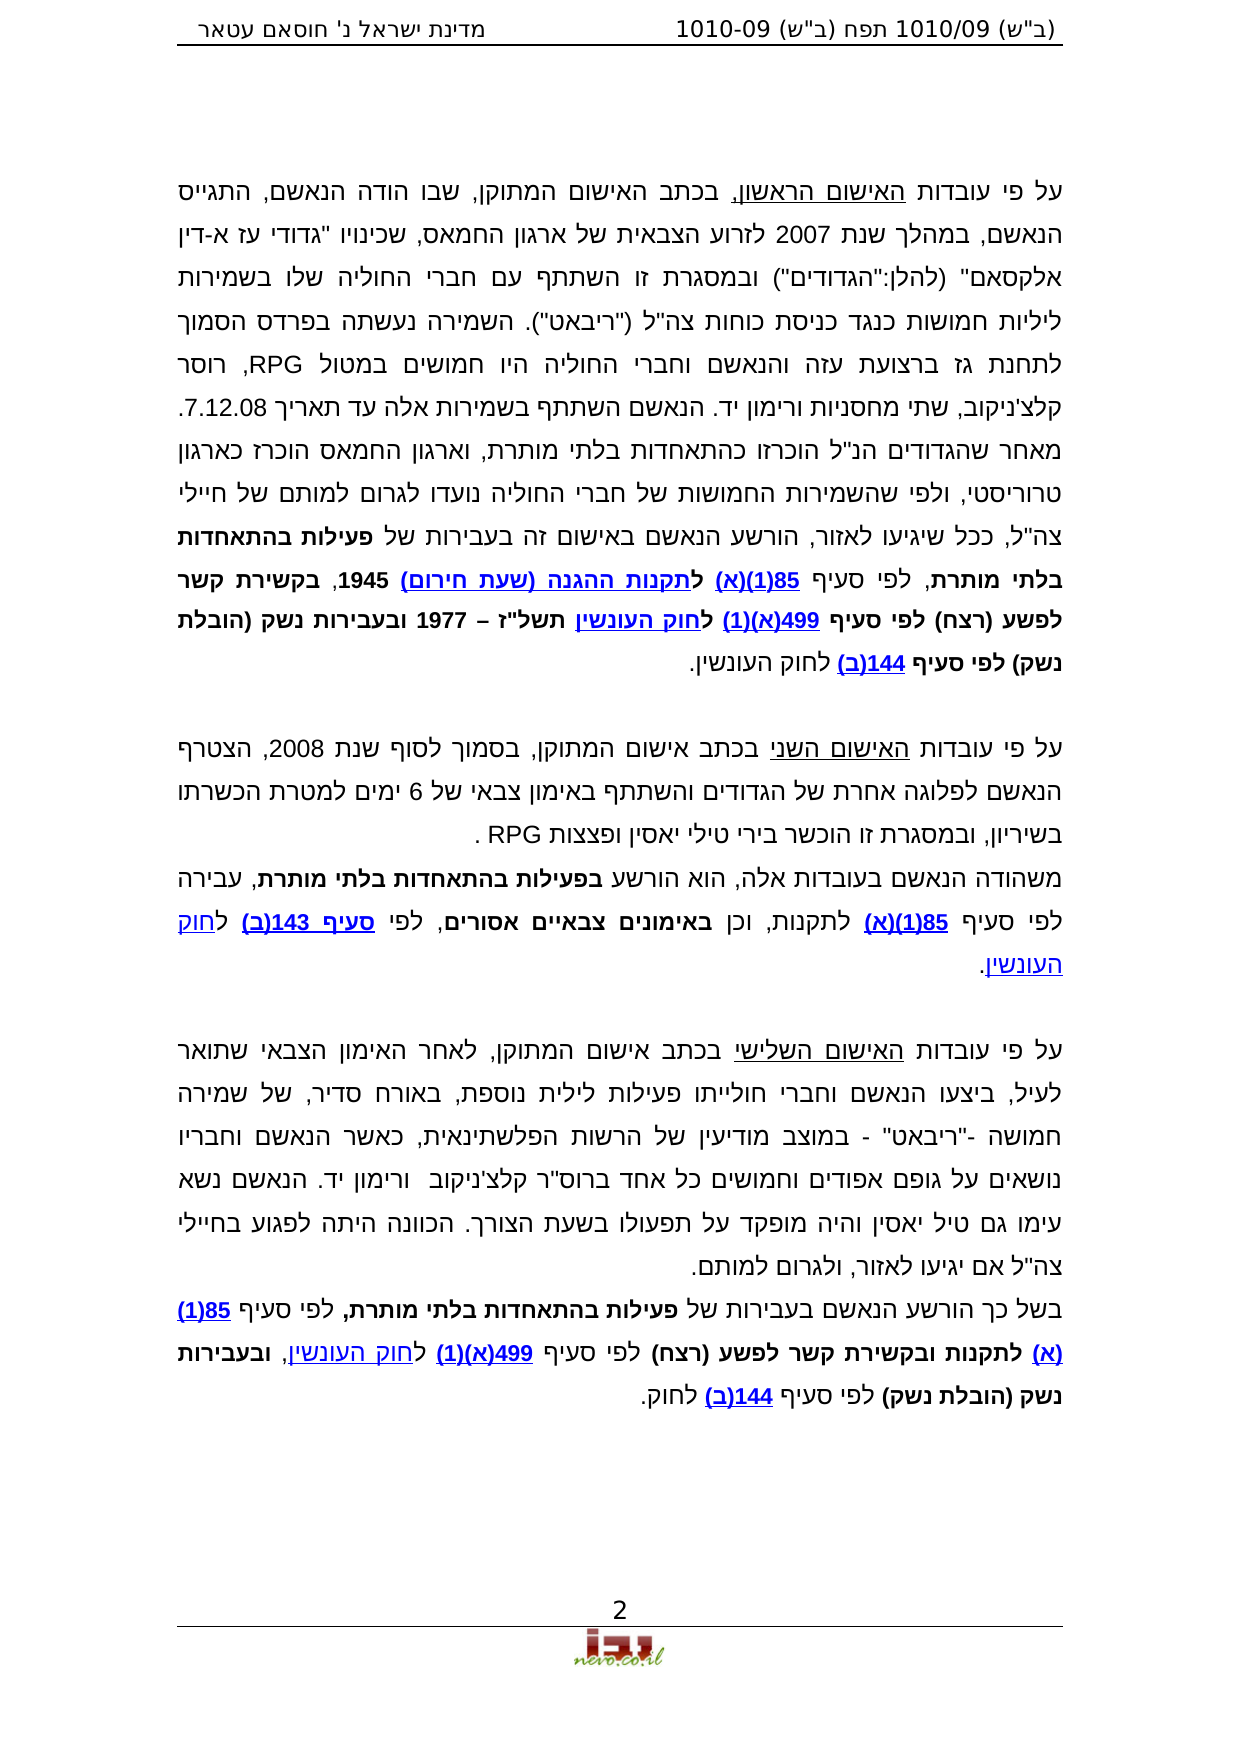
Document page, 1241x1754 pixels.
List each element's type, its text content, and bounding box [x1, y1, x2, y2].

text על פי עובדות האישום השני בכתב אישום המתוקן, בסמוך לסוף שנת 2008, הצטרף הנאשם לפלוגה אחרת של הגדודים והשתתף באימון צבאי של 6 ימים למטרת הכשרתו בשיריון, ובמסגרת זו הוכשר בירי טילי יאסין ופצצות RPG . [177, 734, 1063, 849]
text משהודה הנאשם בעובדות אלה, הוא הורשע בפעילות בהתאחדות בלתי מותרת, עבירה לפי סעיף 85(1)(א) לתקנות, וכן באימונים צבאיים אסורים, לפי סעיף 143(ב) לחוק העונשין. [177, 863, 1063, 978]
picture [574, 1628, 666, 1667]
text בשל כך הורשע הנאשם בעבירות של פעילות בהתאחדות בלתי מותרת, לפי סעיף 85(1)(א) לתקנות ובקשירת קשר לפשע (רצח) לפי סעיף 499(א)(1) לחוק העונשין, ובעבירות נשק (הובלת נשק) לפי סעיף 144(ב) לחוק. [177, 1295, 1063, 1410]
text על פי עובדות האישום הראשון, בכתב האישום המתוקן, שבו הודה הנאשם, התגייס הנאשם, במהלך שנת 2007 לזרוע הצבאית של ארגון החמאס, שכינויו "גדודי עז א-דין אלקסאם" (להלן:"הגדודים") ובמסגרת זו השתתף עם חברי החוליה שלו בשמירות ליליות חמושות כנגד כניסת כוחות צה"ל ("ריבאט"). השמירה נעשתה בפרדס הסמוך לתחנת גז ברצועת עזה והנאשם וחברי החוליה היו חמושים במטול RPG, רוסר קלצ'ניקוב, שתי מחסניות ורימון יד. הנאשם השתתף בשמירות אלה עד תאריך 7.12.08. מאחר שהגדודים הנ"ל הוכרזו כהתאחדות בלתי מותרת, וארגון החמאס הוכרז כארגון טרוריסטי, ולפי שהשמירות החמושות של חברי החוליה נועדו לגרום למותם של חיילי צה"ל, ככל שיגיעו לאזור, הורשע הנאשם באישום זה בעבירות של פעילות בהתאחדות בלתי מותרת, לפי סעיף 85(1)(א) לתקנות ההגנה (שעת חירום) 1945, בקשירת קשר לפשע (רצח) לפי סעיף 499(א)(1) לחוק העונשין תשל"ז – 1977 ובעבירות נשק (הובלת נשק) לפי סעיף 144(ב) לחוק העונשין. [177, 177, 1063, 677]
text על פי עובדות האישום השלישי בכתב אישום המתוקן, לאחר האימון הצבאי שתואר לעיל, ביצעו הנאשם וחברי חולייתו פעילות לילית נוספת, באורח סדיר, של שמירה חמושה -"ריבאט" - במוצב מודיעין של הרשות הפלשתינאית, כאשר הנאשם וחבריו נושאים על גופם אפודים וחמושים כל אחד ברוס"ר קלצ'ניקוב ורימון יד. הנאשם נשא עימו גם טיל יאסין והיה מופקד על תפעולו בשעת הצורך. הכוונה היתה לפגוע בחיילי צה"ל אם יגיעו לאזור, ולגרום למותם. [177, 1036, 1063, 1280]
